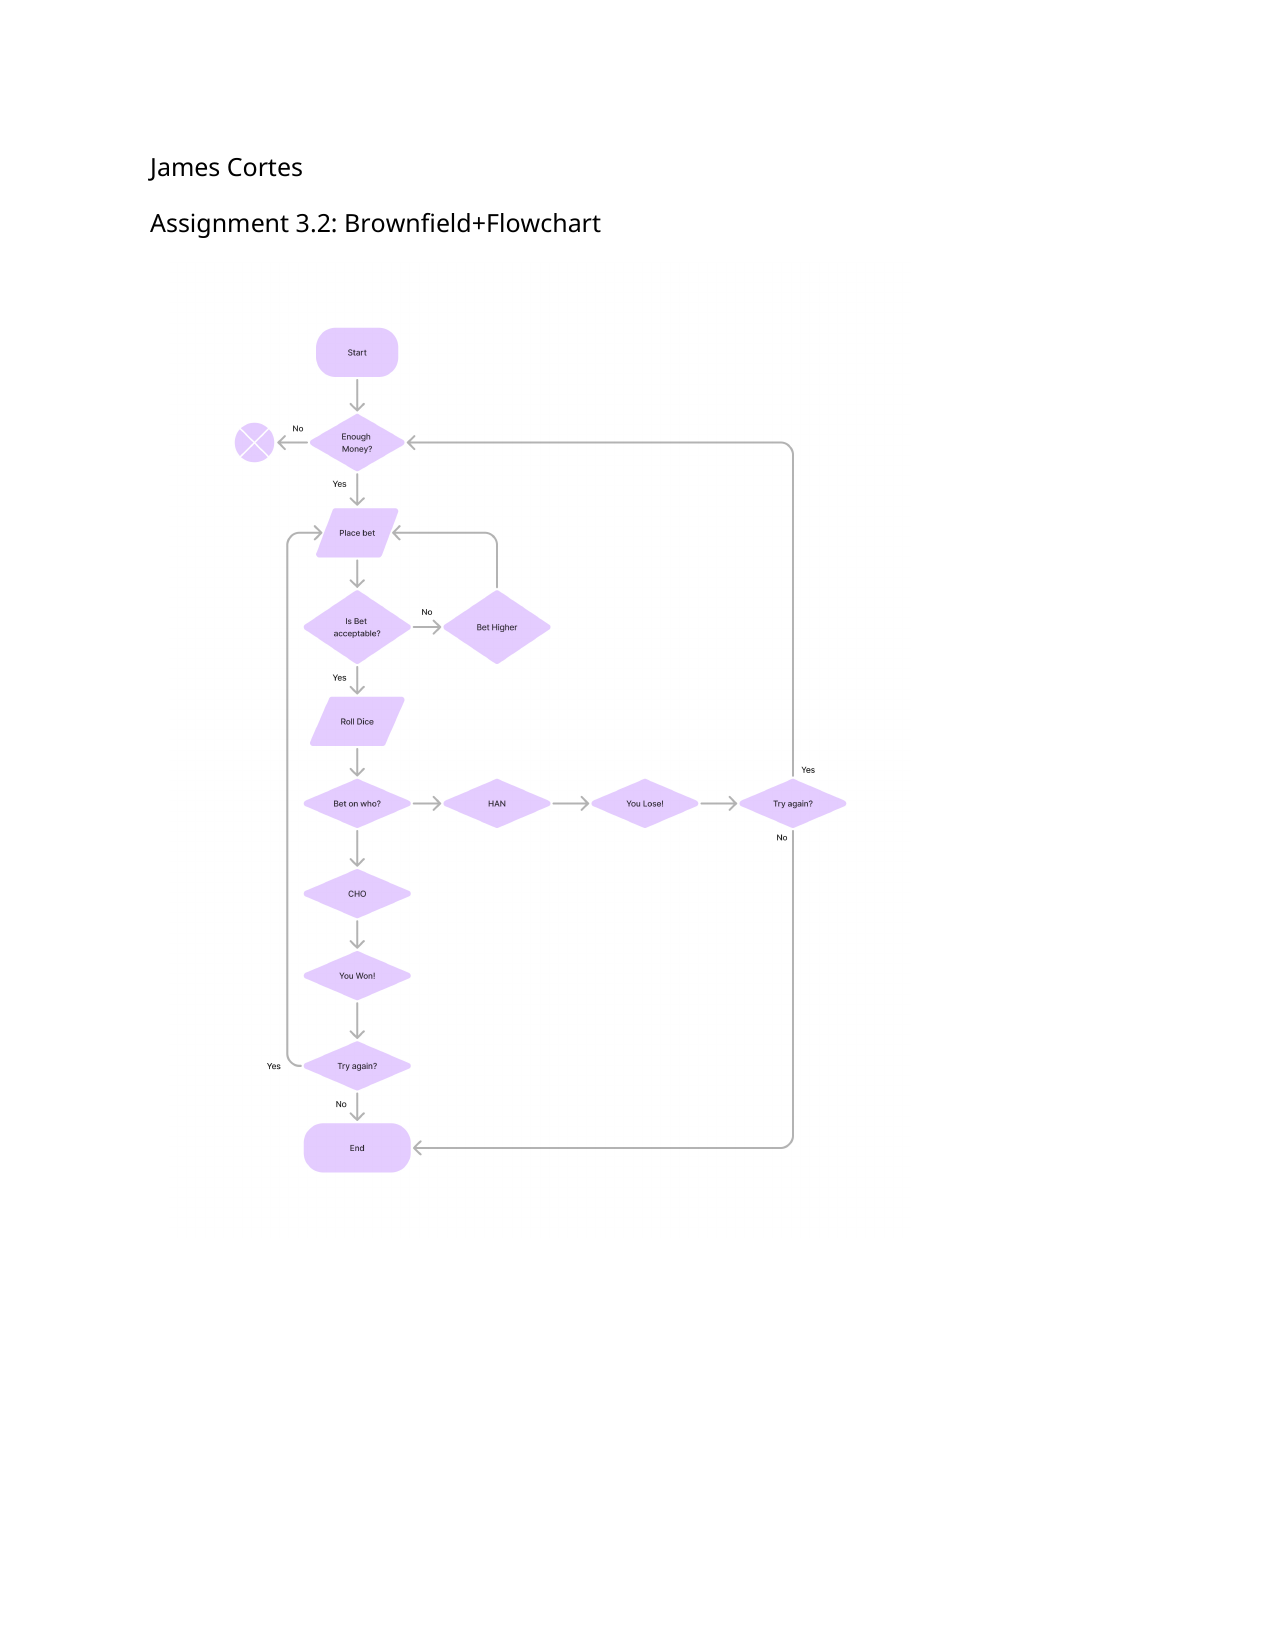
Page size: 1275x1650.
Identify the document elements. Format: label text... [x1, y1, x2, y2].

text James Cortes [150, 150, 1125, 184]
text Assignment 3.2: Brownfield+Flowchart [150, 206, 1125, 240]
